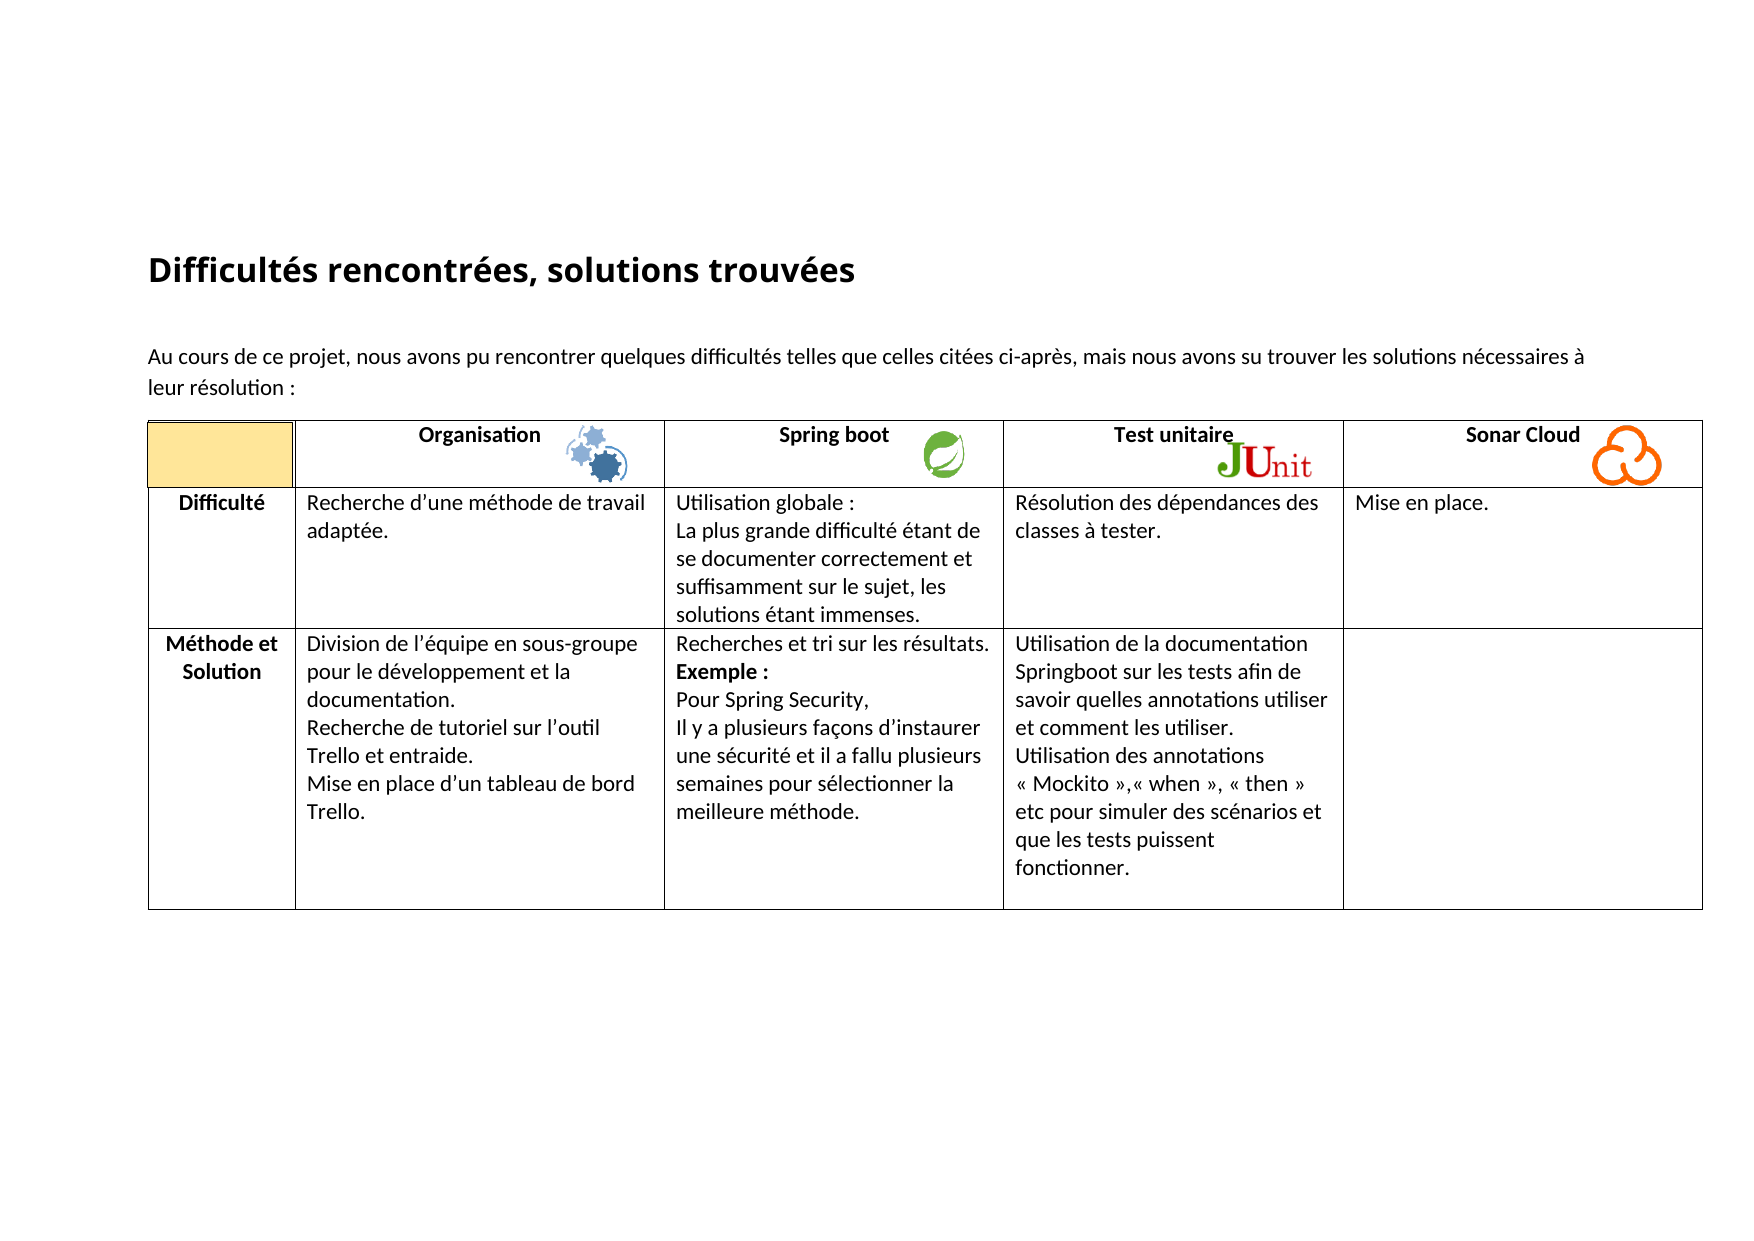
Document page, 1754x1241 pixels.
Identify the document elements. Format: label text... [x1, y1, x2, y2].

table_header Organisation [296, 421, 664, 487]
table_cell [1344, 629, 1702, 909]
table_header Test unitaire [1004, 421, 1343, 487]
subtitle Difficultés rencontrées, solutions trouvées [148, 247, 1606, 292]
table_header Sonar Cloud [1344, 421, 1702, 487]
table_cell Difficulté [149, 488, 295, 628]
table_cell Méthode et Solution [149, 629, 295, 909]
table_cell Résolution des dépendances des classes à tester. [1004, 488, 1343, 628]
text Au cours de ce projet, nous avons pu rencontrer quelques difficultés telles que celles citées ci-après, mais nous avons su trouver les solutions nécessaires à leur résolution : [148, 342, 1606, 401]
table_cell Recherche d’une méthode de travail adaptée. [296, 488, 664, 628]
table_cell Utilisation globale : La plus grande difficulté étant de se documenter correctement et suffisamment sur le sujet, les solutions étant immenses. [665, 488, 1003, 628]
table_header Spring boot [665, 421, 1003, 487]
table_cell Mise en place. [1344, 488, 1702, 628]
